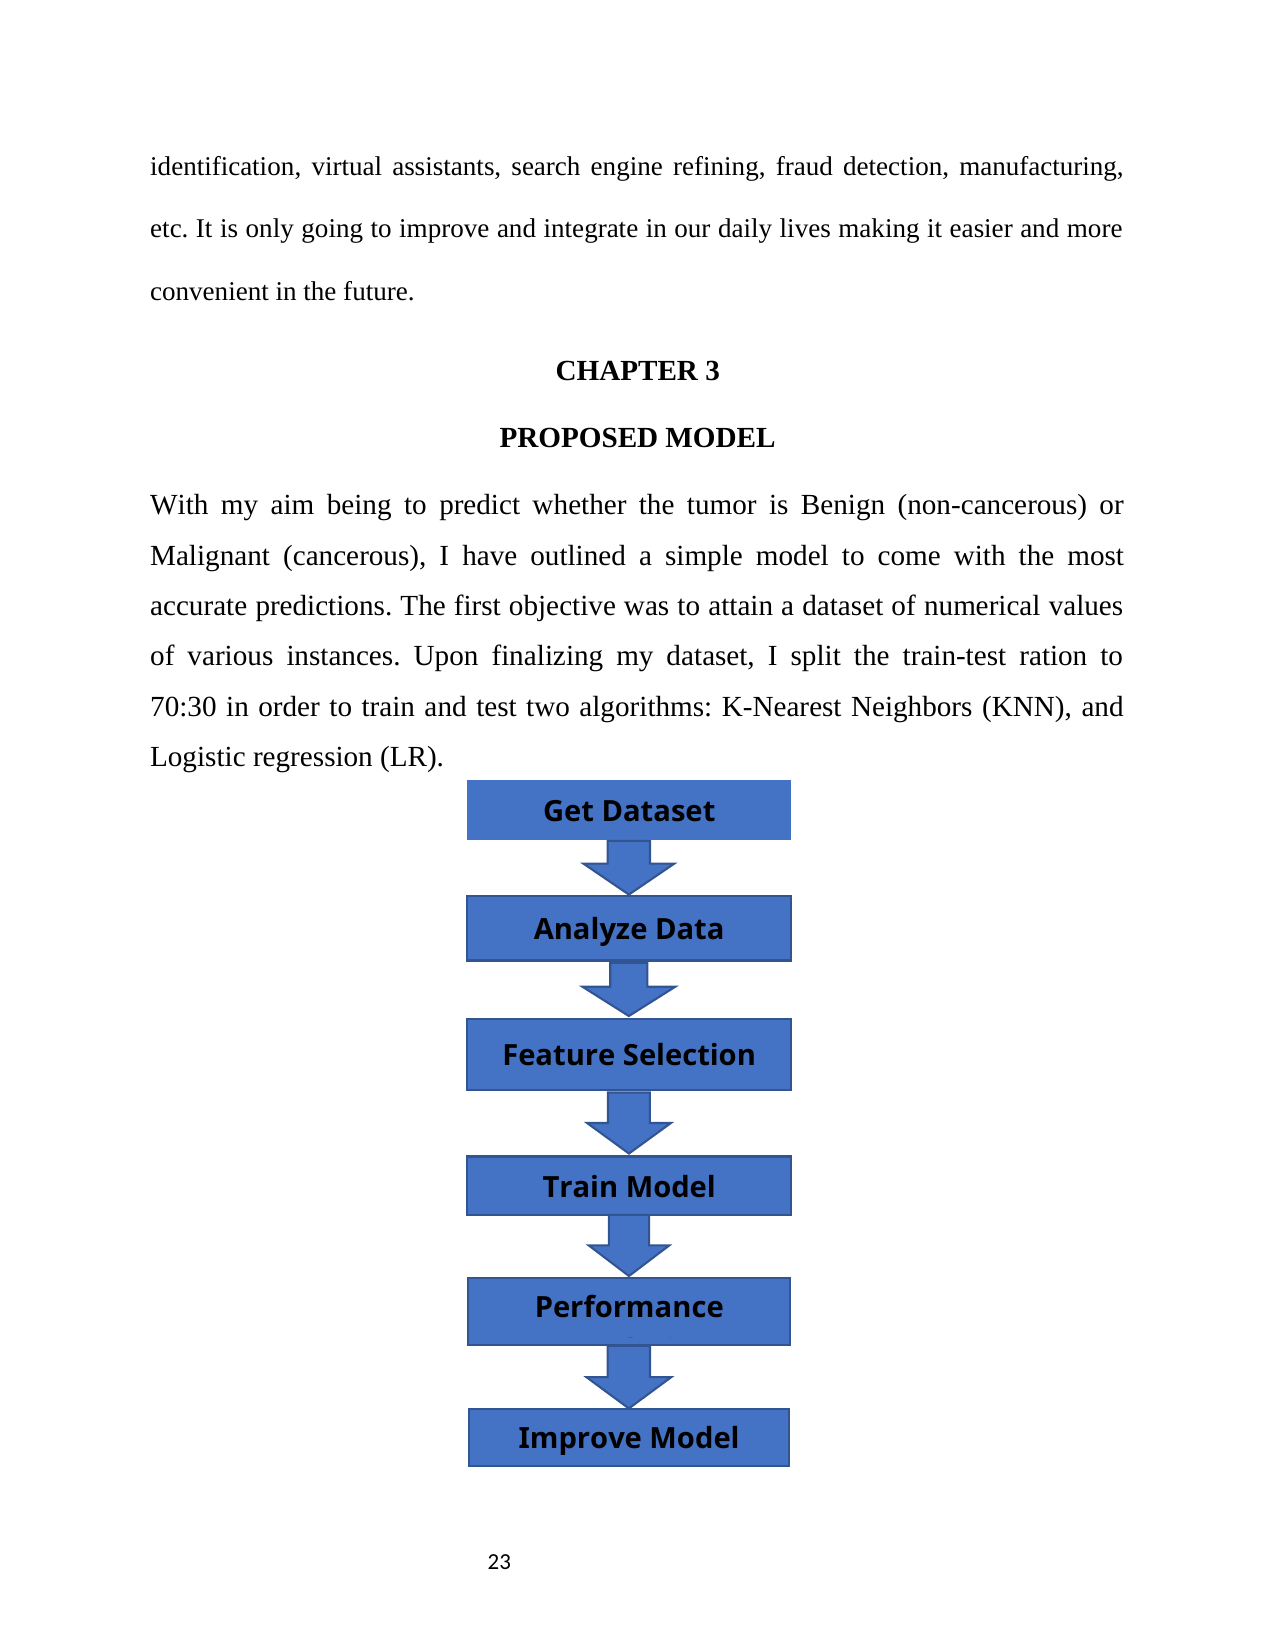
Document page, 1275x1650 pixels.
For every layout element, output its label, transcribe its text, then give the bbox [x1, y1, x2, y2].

text CHAPTER 3 [150, 353, 1125, 387]
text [150, 150, 1125, 306]
text With my aim being to predict whether the tumor is Benign (non-cancerous) or Malignant (cancerous), I have outlined a simple model to come with the most accurate predictions. The first objective was to attain a dataset of numerical values of various instances. Upon finalizing my dataset, I split the train-test ration to 70:30 in order to train and test two algorithms: K-Nearest Neighbors (KNN), and Logistic regression (LR). [150, 487, 1125, 773]
text PROPOSED MODEL [150, 421, 1125, 454]
